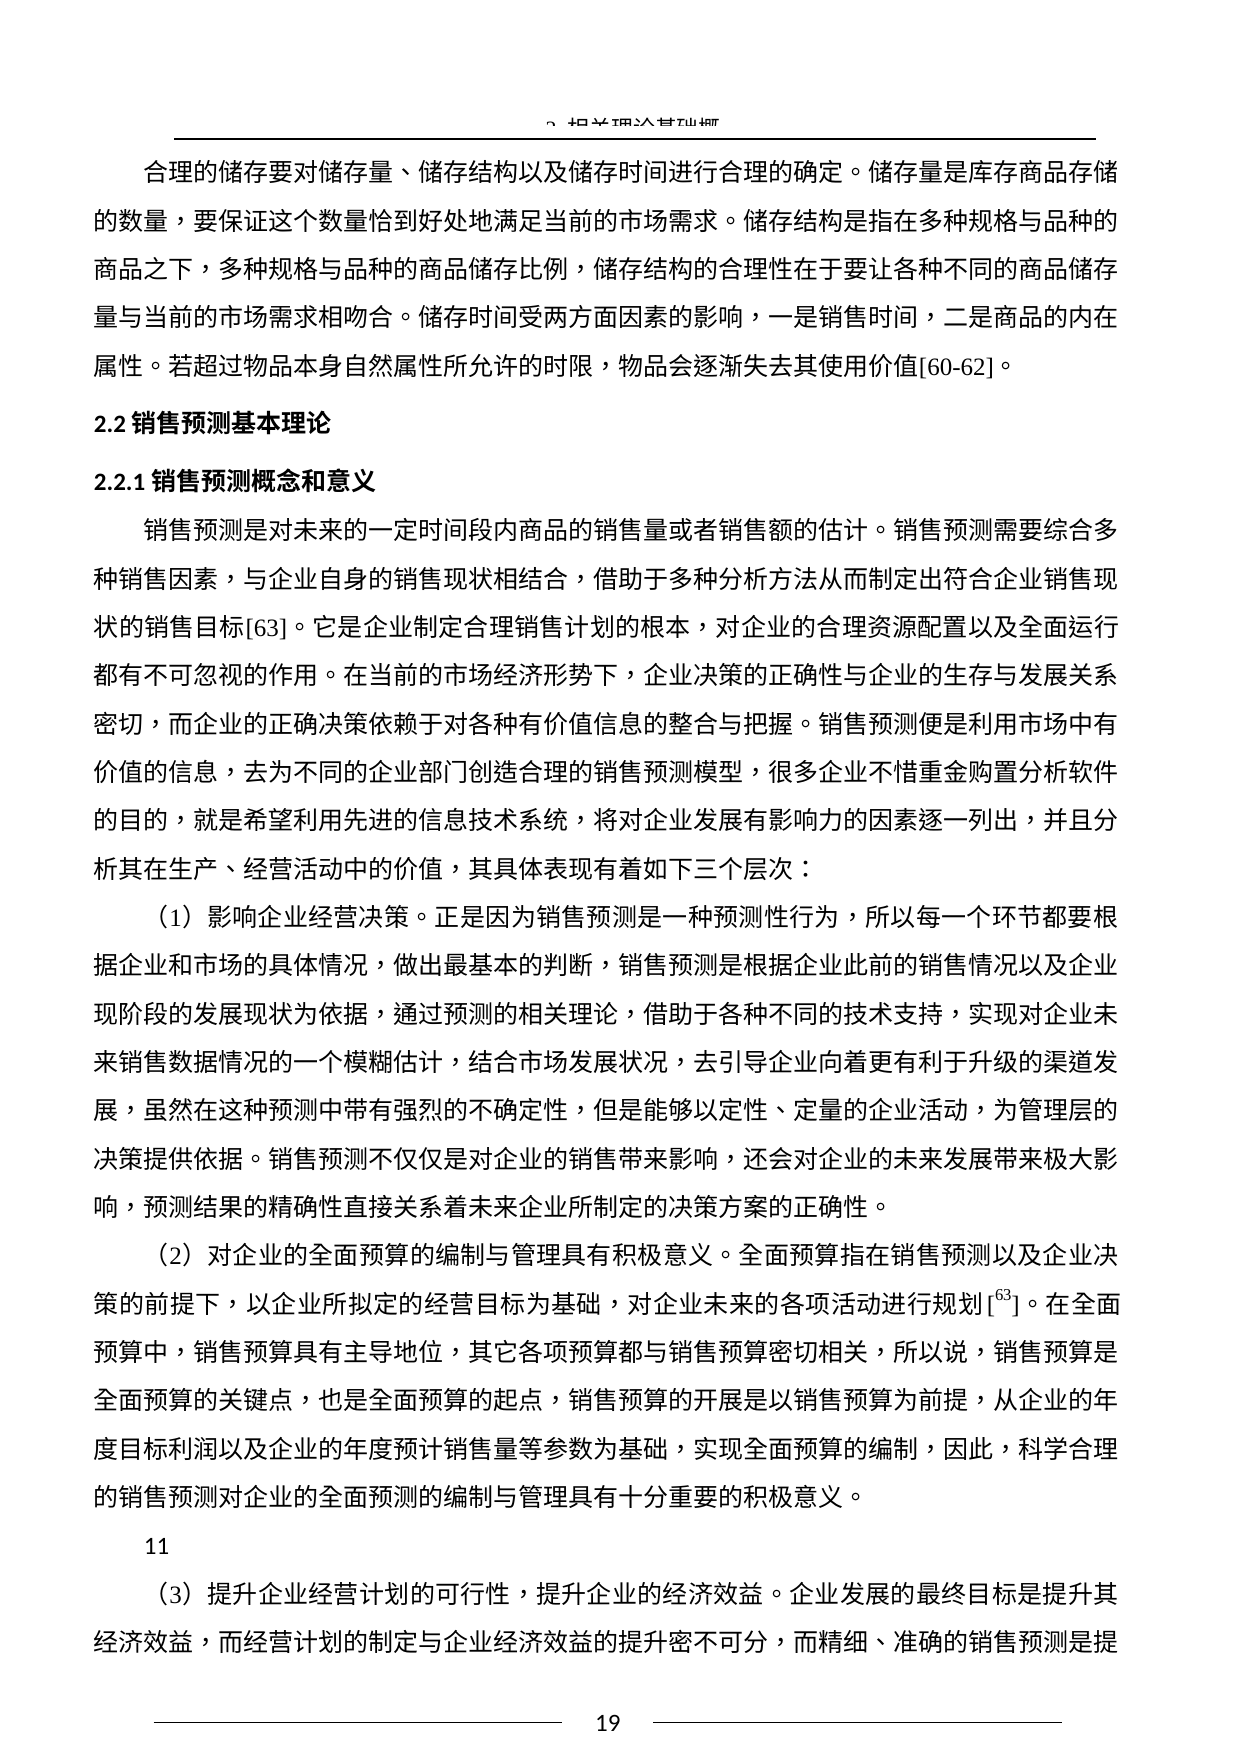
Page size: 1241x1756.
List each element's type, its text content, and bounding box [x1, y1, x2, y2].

text （1）影响企业经营决策。正是因为销售预测是一种预测性行为，所以每一个环节都要根据企业和市场的具体情况，做出最基本的判断，销售预测是根据企业此前的销售情况以及企业现阶段的发展现状为依据，通过预测的相关理论，借助于各种不同的技术支持，实现对企业未来销售数据情况的一个模糊估计，结合市场发展状况，去引导企业向着更有利于升级的渠道发展，虽然在这种预测中带有强烈的不确定性，但是能够以定性、定量的企业活动，为管理层的决策提供依据。销售预测不仅仅是对企业的销售带来影响，还会对企业的未来发展带来极大影响，预测结果的精确性直接关系着未来企业所制定的决策方案的正确性。 [94, 884, 1121, 1223]
text 销售预测是对未来的一定时间段内商品的销售量或者销售额的估计。销售预测需要综合多种销售因素，与企业自身的销售现状相结合，借助于多种分析方法从而制定出符合企业销售现状的销售目标[63]。它是企业制定合理销售计划的根本，对企业的合理资源配置以及全面运行都有不可忽视的作用。在当前的市场经济形势下，企业决策的正确性与企业的生存与发展关系密切，而企业的正确决策依赖于对各种有价值信息的整合与把握。销售预测便是利用市场中有价值的信息，去为不同的企业部门创造合理的销售预测模型，很多企业不惜重金购置分析软件的目的，就是希望利用先进的信息技术系统，将对企业发展有影响力的因素逐一列出，并且分析其在生产、经营活动中的价值，其具体表现有着如下三个层次： [94, 498, 1121, 884]
text （2）对企业的全面预算的编制与管理具有积极意义。全面预算指在销售预测以及企业决策的前提下，以企业所拟定的经营目标为基础，对企业未来的各项活动进行规划[63]。在全面预算中，销售预算具有主导地位，其它各项预算都与销售预算密切相关，所以说，销售预算是全面预算的关键点，也是全面预算的起点，销售预算的开展是以销售预算为前提，从企业的年度目标利润以及企业的年度预计销售量等参数为基础，实现全面预算的编制，因此，科学合理的销售预测对企业的全面预测的编制与管理具有十分重要的积极意义。 [94, 1223, 1121, 1513]
text 合理的储存要对储存量、储存结构以及储存时间进行合理的确定。储存量是库存商品存储的数量，要保证这个数量恰到好处地满足当前的市场需求。储存结构是指在多种规格与品种的商品之下，多种规格与品种的商品储存比例，储存结构的合理性在于要让各种不同的商品储存量与当前的市场需求相吻合。储存时间受两方面因素的影响，一是销售时间，二是商品的内在属性。若超过物品本身自然属性所允许的时限，物品会逐渐失去其使用价值[60-62]。 [94, 139, 1121, 381]
subtitle 2.2.1 销售预测概念和意义 [94, 464, 1121, 498]
text 11 [94, 1513, 1121, 1561]
subtitle 2.2 销售预测基本理论 [94, 405, 1121, 439]
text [94, 1561, 1121, 1658]
